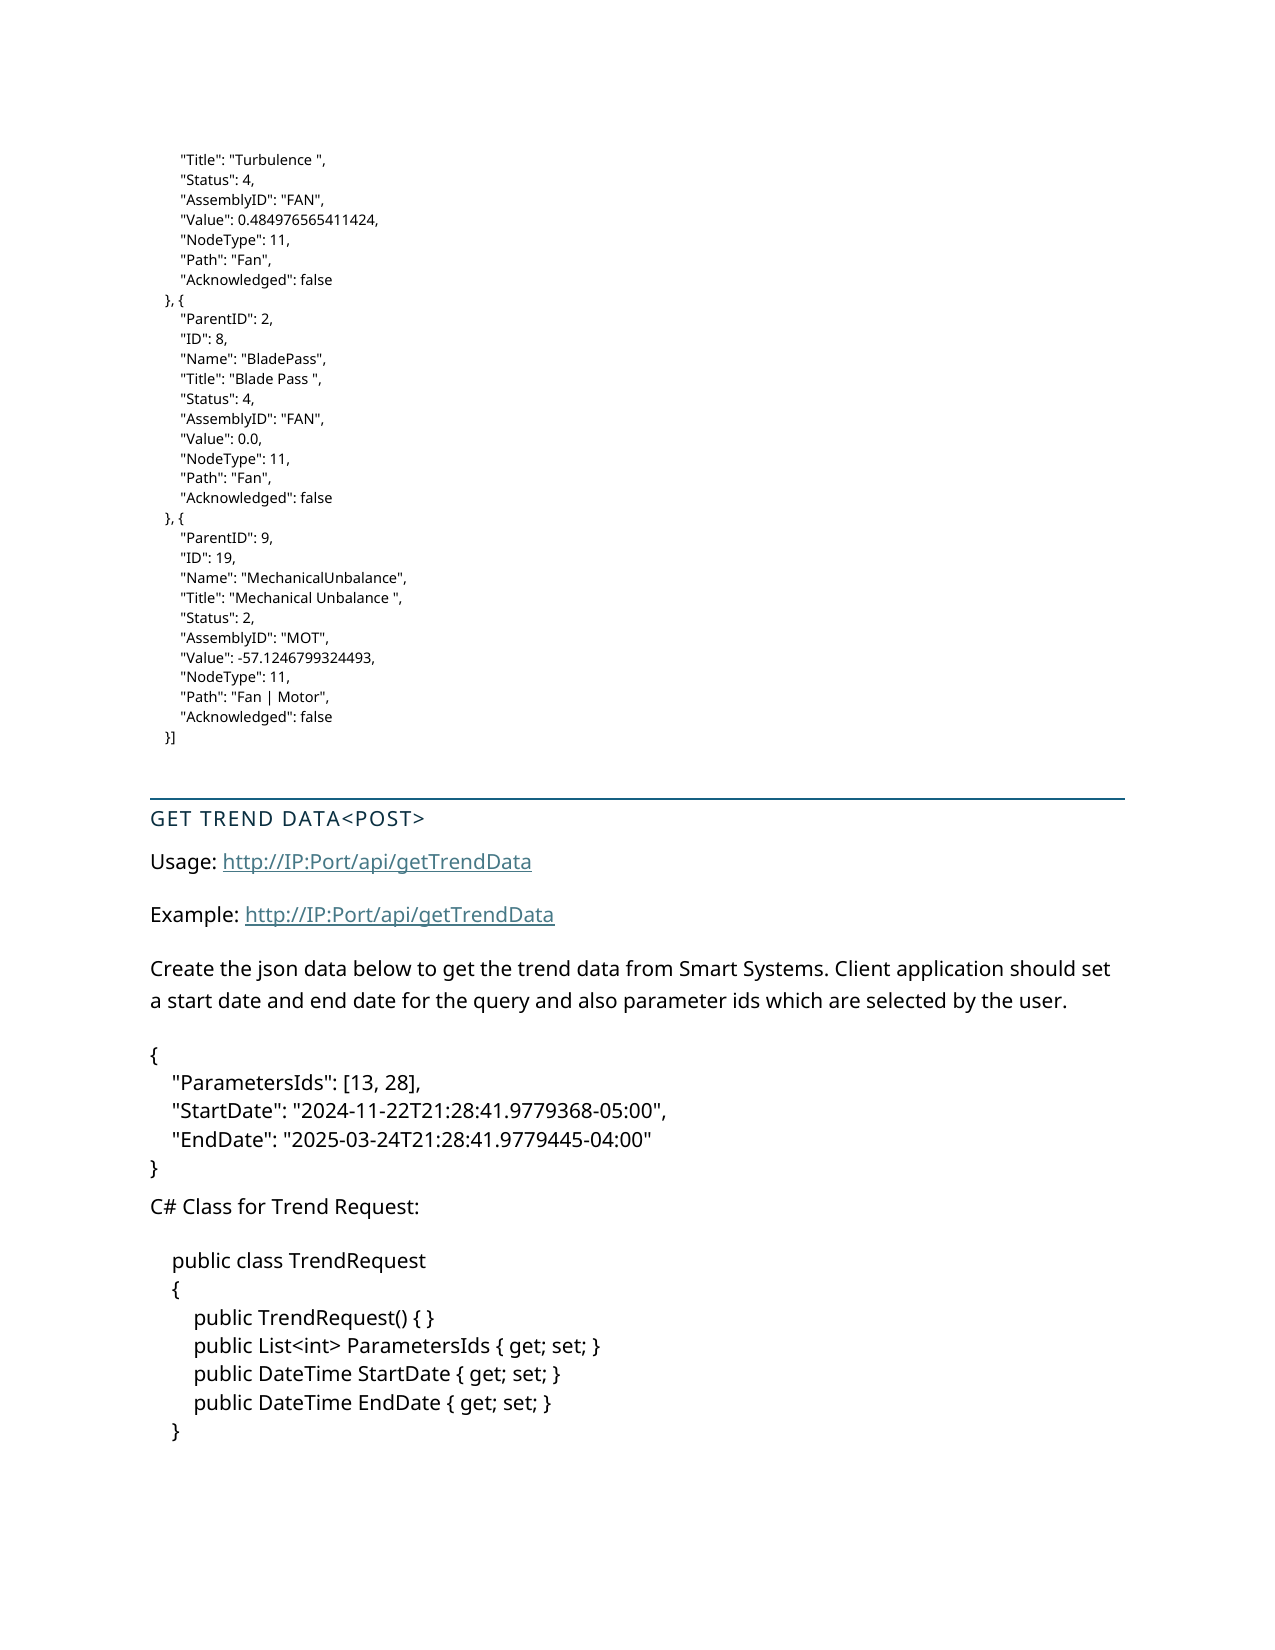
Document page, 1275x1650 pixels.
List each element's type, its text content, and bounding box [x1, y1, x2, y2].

text "ID": 8, [150, 329, 1125, 349]
text "Acknowledged": false [150, 488, 1125, 508]
text "NodeType": 11, [150, 667, 1125, 687]
text "Status": 4, [150, 170, 1125, 190]
text Usage: http://IP:Port/api/getTrendData [150, 847, 1125, 875]
text public DateTime EndDate { get; set; } [150, 1388, 1125, 1416]
text "NodeType": 11, [150, 448, 1125, 468]
text "Acknowledged": false [150, 707, 1125, 727]
text } [150, 1153, 1125, 1182]
text { [150, 1040, 1125, 1068]
text "AssemblyID": "MOT", [150, 627, 1125, 647]
text Example: http://IP:Port/api/getTrendData [150, 900, 1125, 929]
text "AssemblyID": "FAN", [150, 409, 1125, 428]
text public TrendRequest() { } [150, 1303, 1125, 1331]
text public DateTime StartDate { get; set; } [150, 1359, 1125, 1388]
text "Path": "Fan | Motor", [150, 687, 1125, 707]
text "Name": "MechanicalUnbalance", [150, 568, 1125, 588]
text "Title": "Mechanical Unbalance ", [150, 588, 1125, 608]
text C# Class for Trend Request: [150, 1192, 1125, 1221]
text "StartDate": "2024-11-22T21:28:41.9779368-05:00", [150, 1097, 1125, 1125]
text public class TrendRequest [150, 1246, 1125, 1274]
text { [150, 1274, 1125, 1303]
text public List<int> ParametersIds { get; set; } [150, 1331, 1125, 1359]
text "NodeType": 11, [150, 229, 1125, 249]
text "Path": "Fan", [150, 468, 1125, 488]
text }, { [150, 289, 1125, 309]
text }, { [150, 508, 1125, 528]
text "Value": 0.484976565411424, [150, 210, 1125, 229]
text "AssemblyID": "FAN", [150, 190, 1125, 210]
text "ParentID": 9, [150, 528, 1125, 548]
text "ParentID": 2, [150, 309, 1125, 329]
text "Status": 2, [150, 608, 1125, 627]
text }] [150, 727, 1125, 747]
text "Acknowledged": false [150, 269, 1125, 289]
text "Value": -57.1246799324493, [150, 647, 1125, 667]
subtitle Get Trend Data<POST> [150, 800, 1125, 832]
text "Title": "Blade Pass ", [150, 369, 1125, 389]
text "ID": 19, [150, 548, 1125, 568]
text } [150, 1416, 1125, 1445]
text "ParametersIds": [13, 28], [150, 1068, 1125, 1097]
text "Name": "BladePass", [150, 349, 1125, 369]
text Create the json data below to get the trend data from Smart Systems. Client application should set a start date and end date for the query and also parameter ids which are selected by the user. [150, 954, 1125, 1015]
text "Status": 4, [150, 389, 1125, 409]
text "Value": 0.0, [150, 428, 1125, 448]
text "EndDate": "2025-03-24T21:28:41.9779445-04:00" [150, 1125, 1125, 1153]
text "Path": "Fan", [150, 249, 1125, 269]
text "Title": "Turbulence ", [150, 150, 1125, 170]
